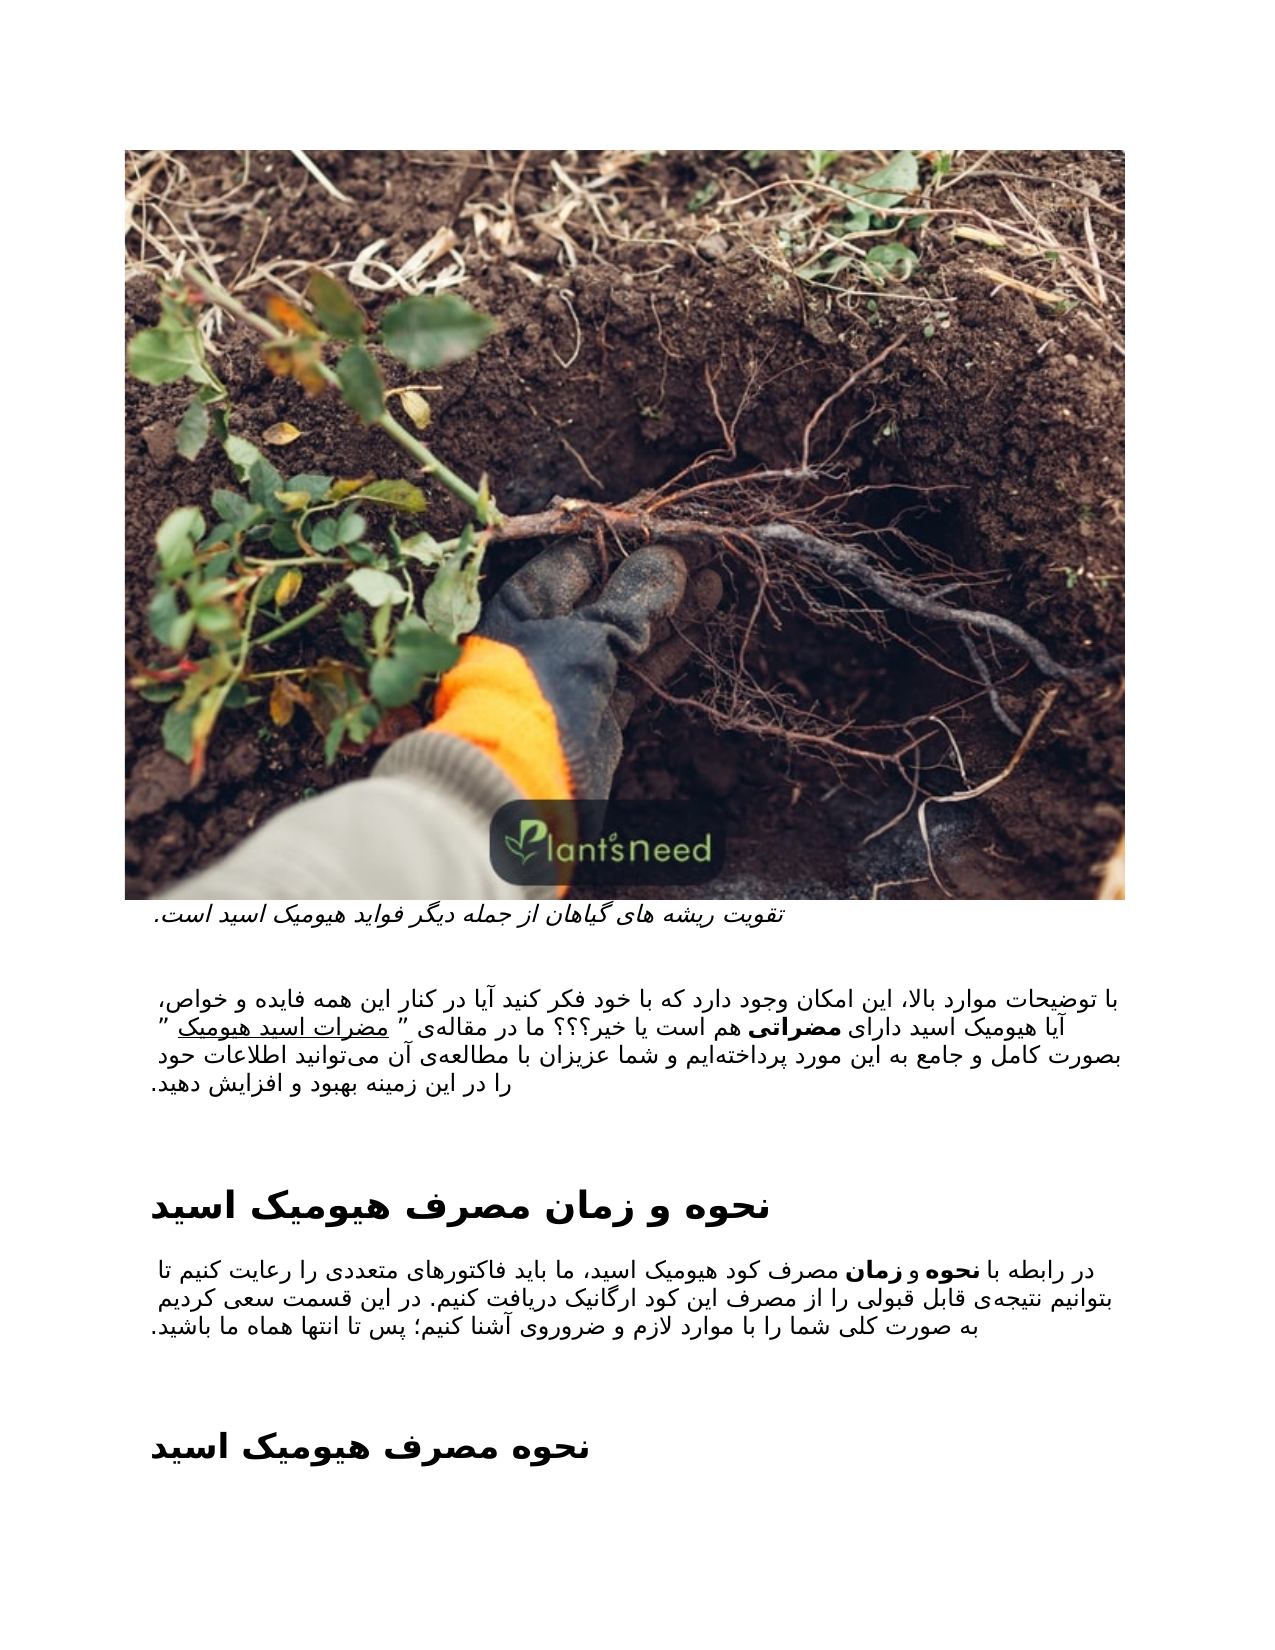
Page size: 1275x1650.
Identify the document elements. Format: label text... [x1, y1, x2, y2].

text در رابطه با نحوه و زمان مصرف کود هیومیک اسید، ما باید فاکتور‌های متعددی را رعایت کنیم تا بتوانیم نتیجه‌ی قابل قبولی را از مصرف این کود ارگانیک دریافت کنیم. در این قسمت سعی کردیم به صورت کلی شما را با موارد لازم و ضروروی آشنا کنیم؛ پس تا انتها هماه ما باشید. [150, 1256, 1125, 1340]
text نحوه و زمان مصرف هیومیک اسید [150, 1183, 1125, 1227]
text با توضیحات موارد بالا، این امکان وجود دارد که با خود فکر کنید آیا در کنار این همه فایده و خواص، آیا هیومیک اسید دارای مضراتی هم است یا خیر؟؟؟ ما در مقاله‌ی ” مضرات اسید هیومیک ” بصورت کامل و جامع به این مورد پرداخته‌ایم و شما عزیزان با مطالعه‌ی آن می‌توانید اطلاعات حود را در این زمینه بهبود و افزایش دهید. [150, 985, 1125, 1097]
picture [124, 150, 1125, 900]
text تقویت ریشه های گیاهان از جمله دیگر فواید هیومیک اسید است. [150, 900, 1125, 928]
text نحوه مصرف هیومیک اسید [150, 1427, 1125, 1467]
